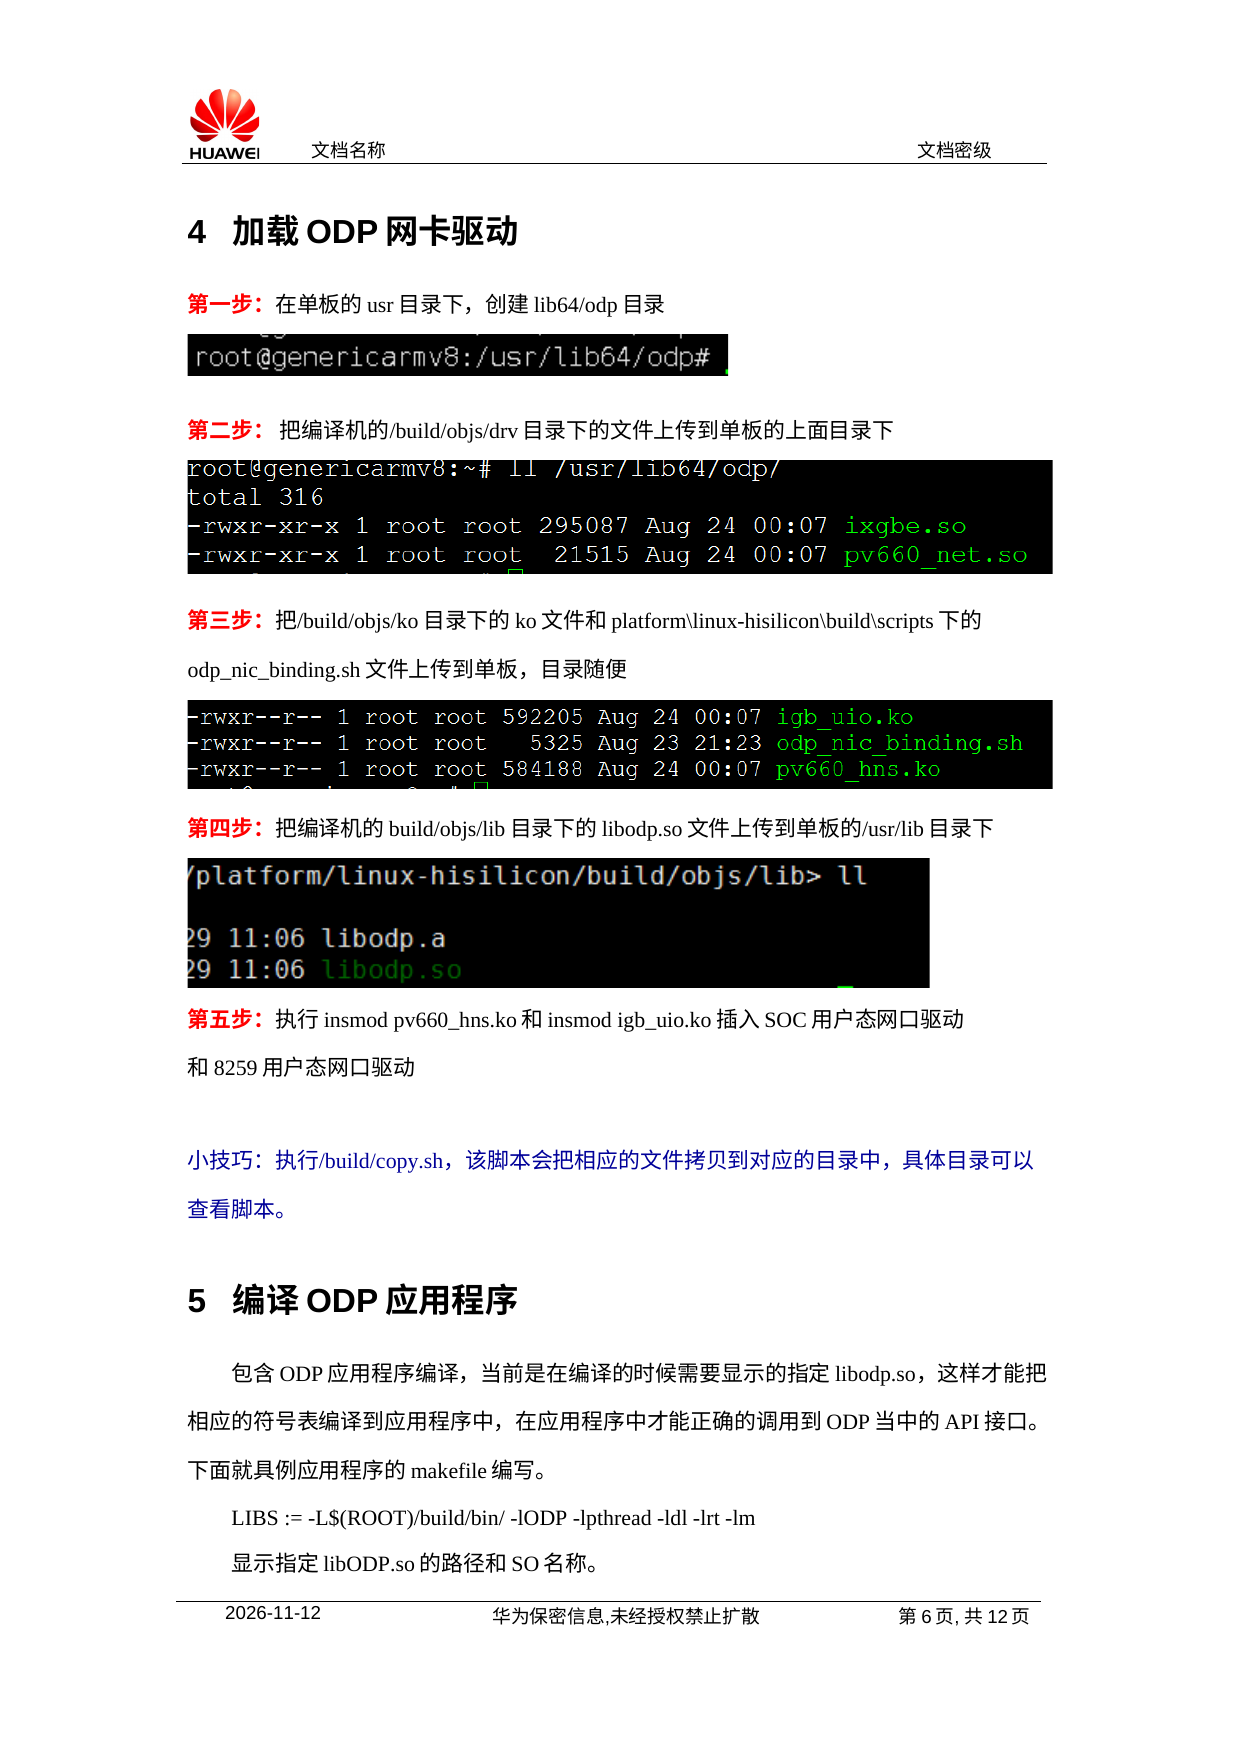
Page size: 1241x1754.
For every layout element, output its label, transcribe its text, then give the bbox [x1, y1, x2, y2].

picture [187, 334, 729, 376]
text 小技巧：执行/build/copy.sh，该脚本会把相应的文件拷贝到对应的目录中，具体目录可以查看脚本。 [187, 1143, 1053, 1224]
text 第三步：把/build/objs/ko目录下的ko文件和platform\linux-hisilicon\build\scripts下的odp_nic_binding.sh文件上传到单板，目录随便 [187, 603, 1053, 684]
text 第二步： 把编译机的/build/objs/drv目录下的文件上传到单板的上面目录下 [187, 412, 1053, 445]
text 和8259用户态网口驱动 [187, 1049, 1053, 1082]
subtitle 编译ODP应用程序 [187, 1265, 1053, 1330]
picture [187, 858, 930, 988]
subtitle 加载ODP网卡驱动 [187, 196, 1053, 261]
text 第一步：在单板的usr目录下，创建lib64/odp目录 [187, 286, 1053, 319]
text 包含ODP应用程序编译，当前是在编译的时候需要显示的指定libodp.so，这样才能把相应的符号表编译到应用程序中，在应用程序中才能正确的调用到ODP当中的API接口。下面就具例应用程序的makefile编写。 [187, 1355, 1053, 1485]
picture [187, 700, 1053, 789]
text LIBS := -L$(ROOT)/build/bin/ -lODP -lpthread -ldl -lrt -lm [187, 1501, 1053, 1533]
text 显示指定libODP.so的路径和SO名称。 [187, 1546, 1053, 1578]
picture [190, 89, 260, 159]
picture [187, 460, 1053, 574]
text 第四步：把编译机的build/objs/lib目录下的libodp.so文件上传到单板的/usr/lib目录下 [187, 810, 1053, 843]
text 第五步：执行 insmod pv660_hns.ko和insmod igb_uio.ko插入SOC用户态网口驱动 [187, 1001, 1053, 1034]
